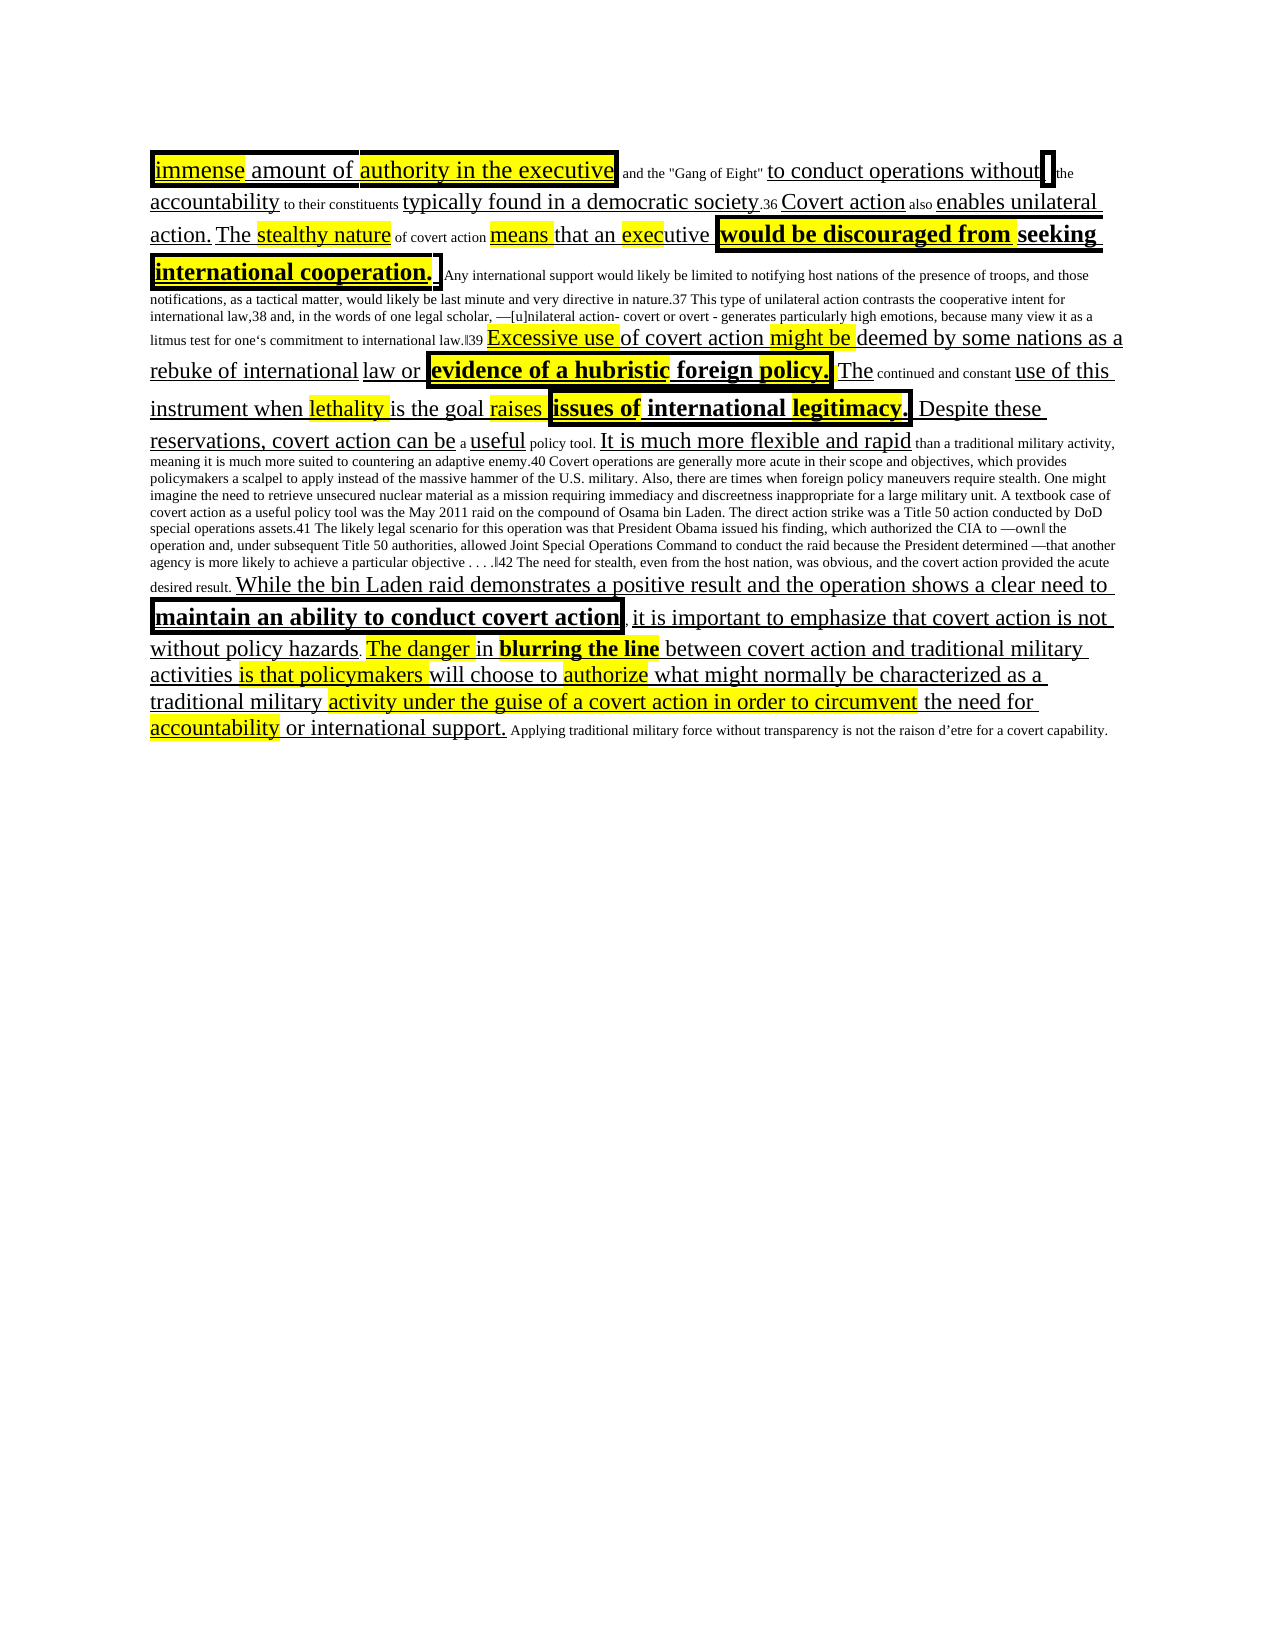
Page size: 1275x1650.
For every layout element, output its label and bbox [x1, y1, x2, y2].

text [150, 150, 1125, 741]
